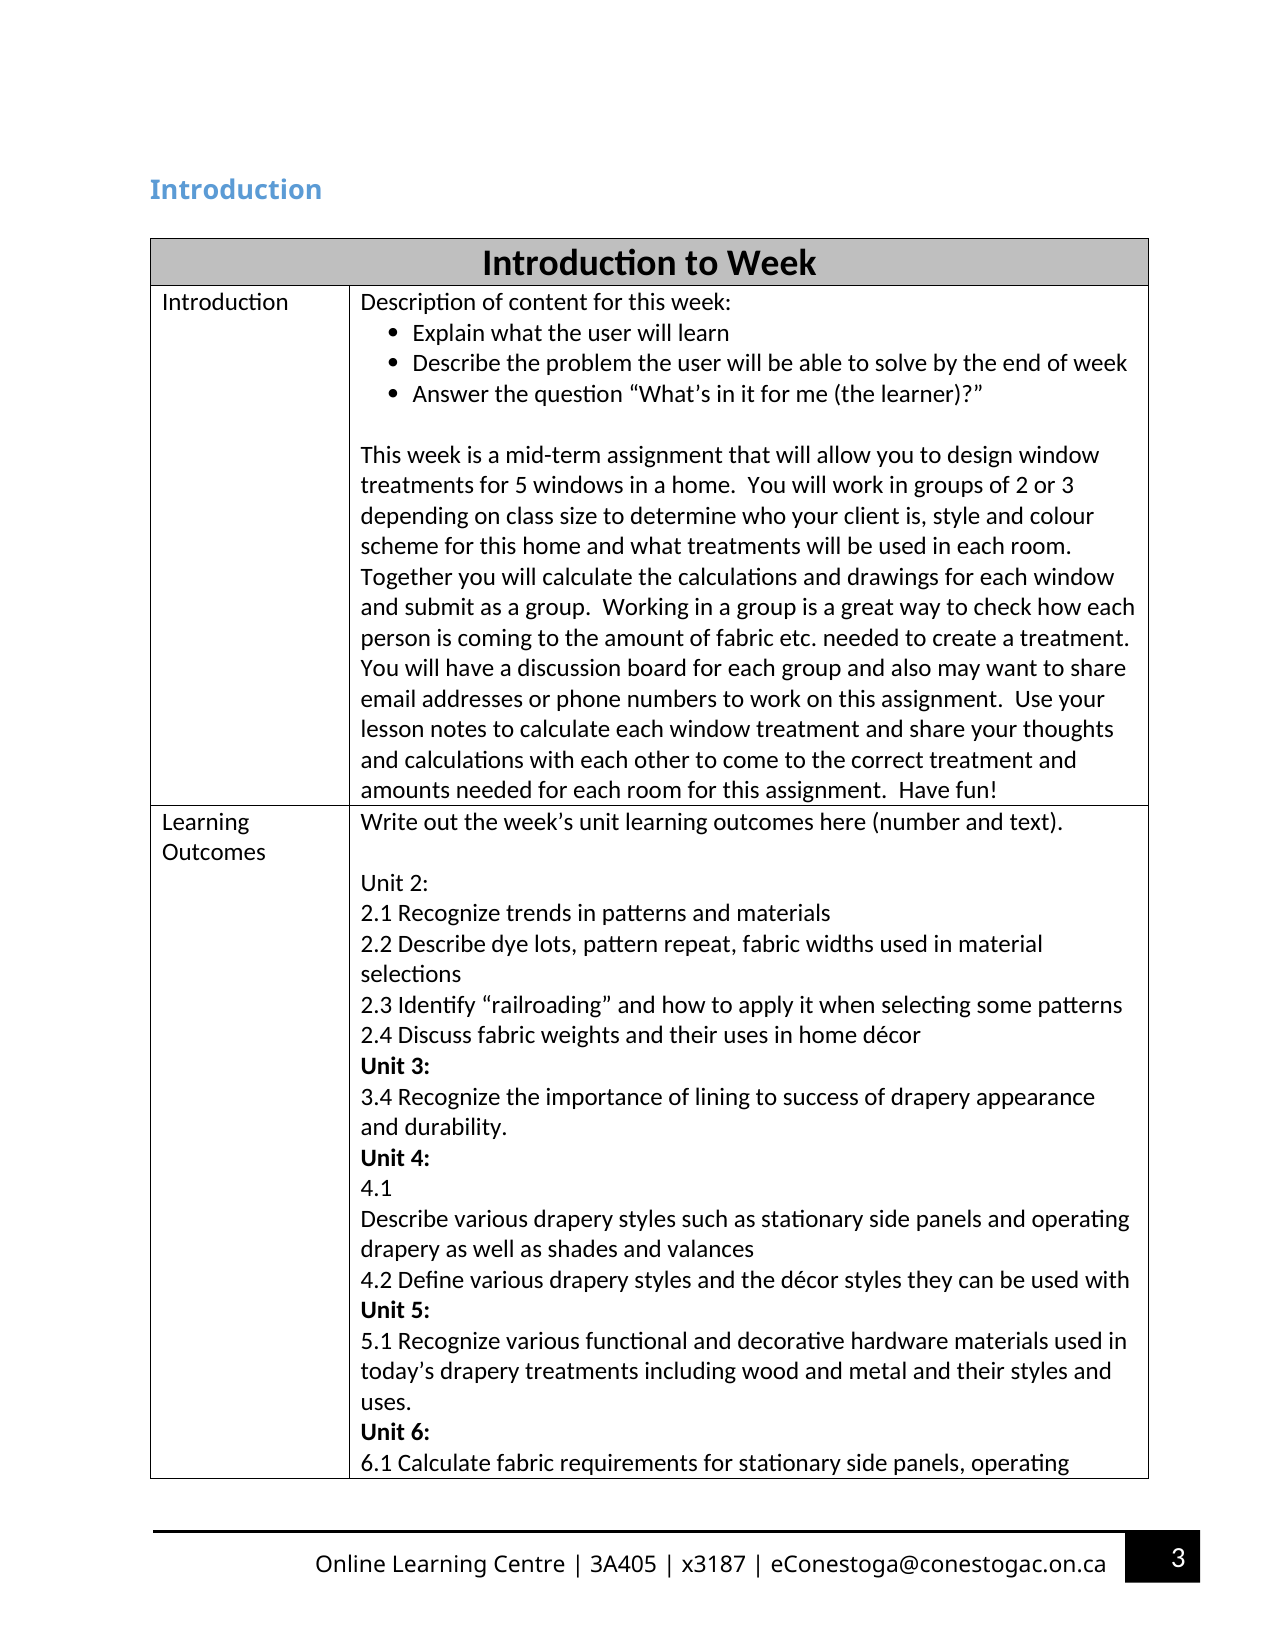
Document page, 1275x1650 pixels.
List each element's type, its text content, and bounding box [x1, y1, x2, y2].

subtitle Introduction [150, 171, 1125, 208]
table_cell Introduction [151, 286, 349, 805]
table_cell Description of content for this week: Explain what the user will learn Describe the problem the user will be able to solve by the end of week Answer the question “What’s in it for me (the learner)?” [350, 286, 1148, 805]
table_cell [350, 806, 1148, 1477]
table_cell Learning Outcomes [151, 806, 349, 1477]
table_header Introduction to Week [151, 239, 1148, 285]
